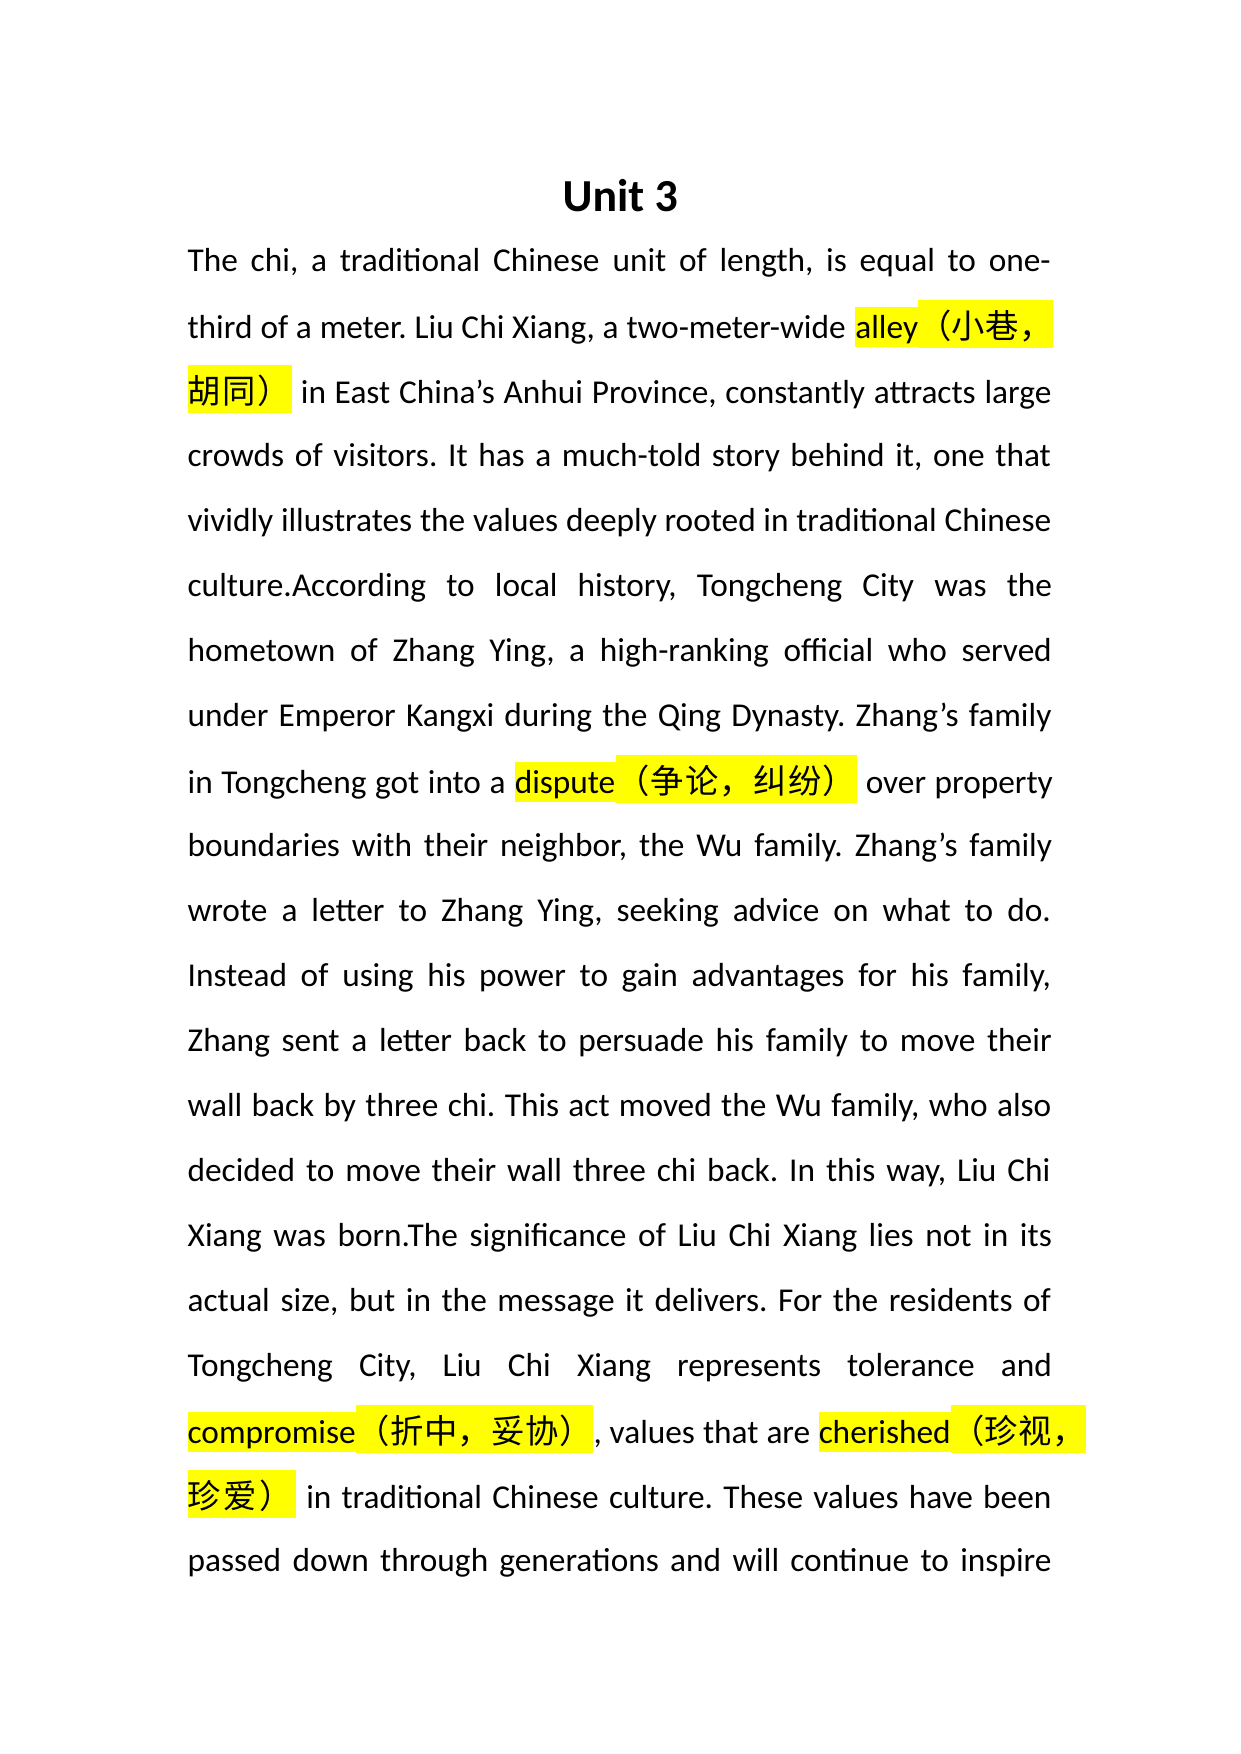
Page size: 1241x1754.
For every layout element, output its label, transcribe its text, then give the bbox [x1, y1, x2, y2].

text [187, 227, 1053, 1592]
text Unit 3 [187, 162, 1053, 227]
